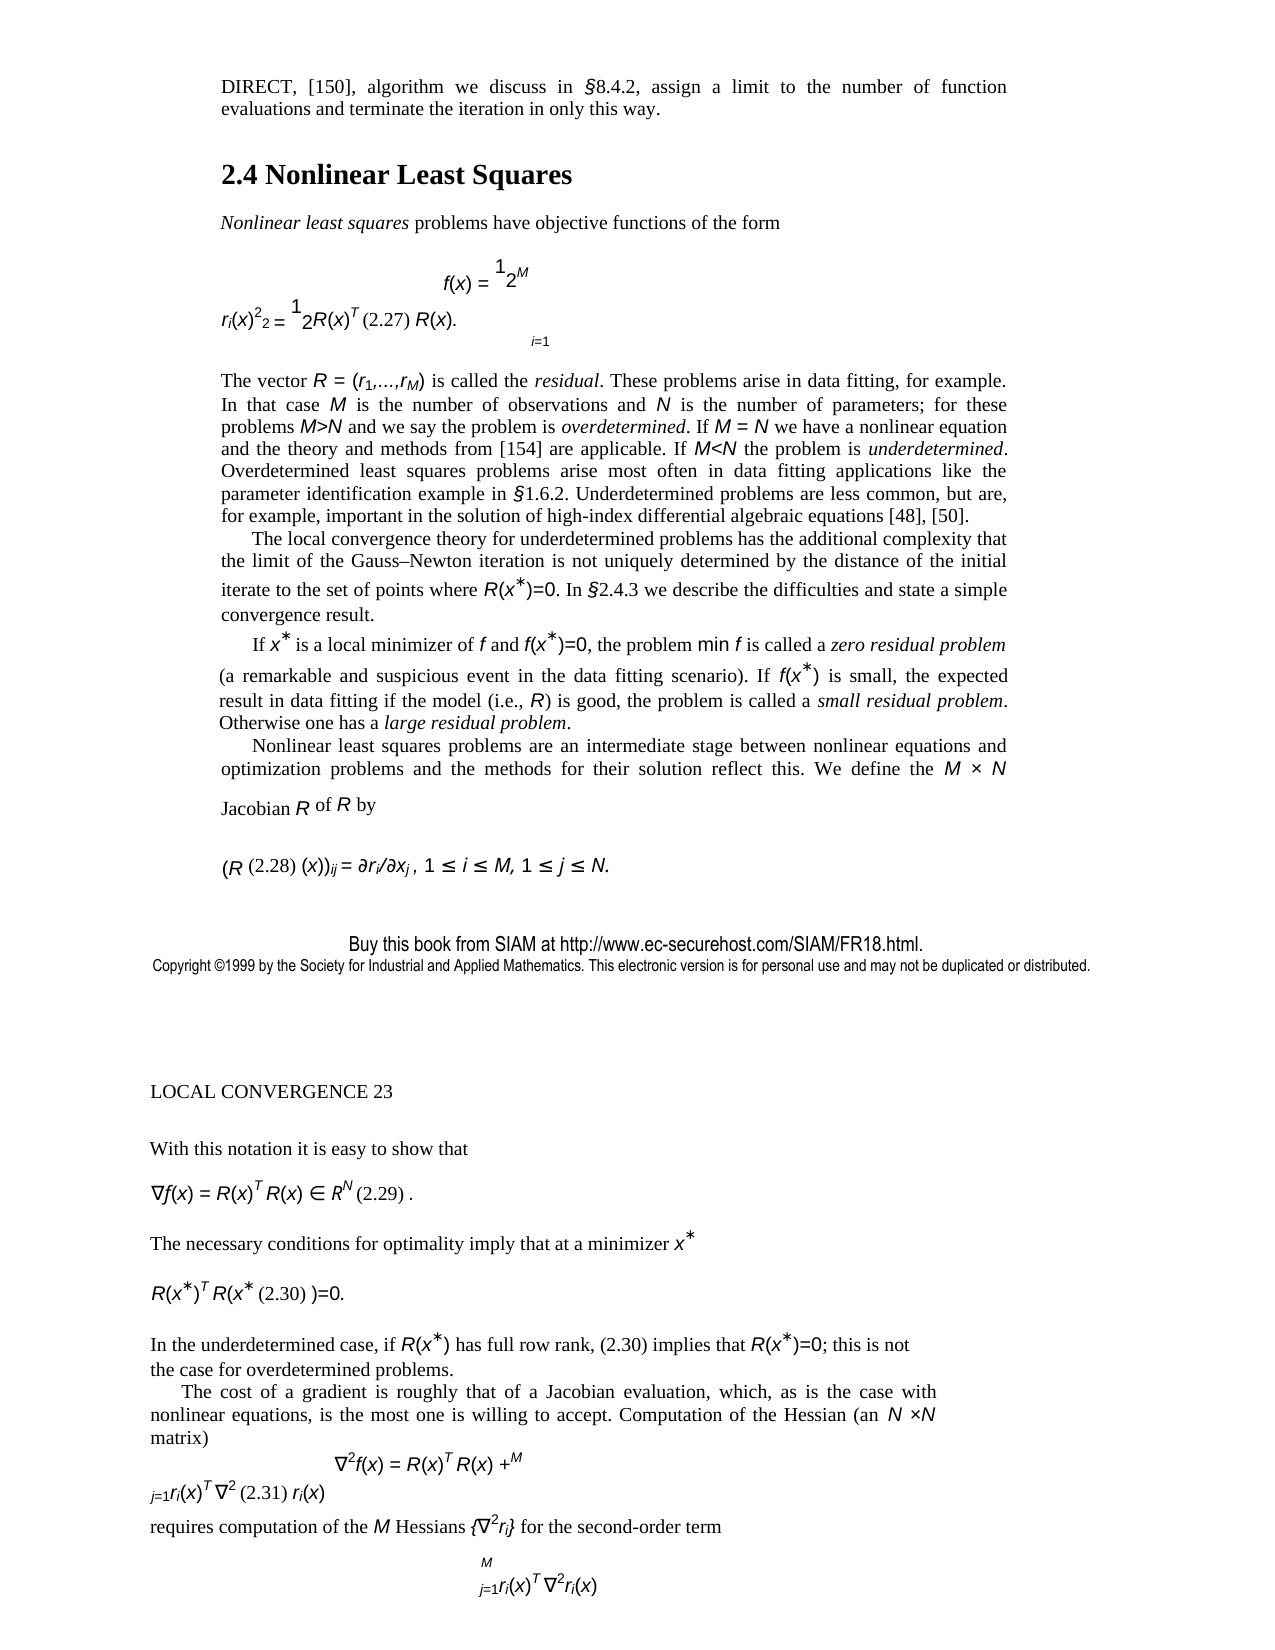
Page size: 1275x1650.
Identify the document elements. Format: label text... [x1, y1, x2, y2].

text Buy this book from SIAM at http://www.ec-securehost.com/SIAM/FR18.html. [135, 931, 924, 955]
text The necessary conditions for optimality imply that at a minimizer x∗ [150, 1224, 1091, 1257]
text The local convergence theory for underdetermined problems has the additional complexity that the limit of the Gauss–Newton iteration is not uniquely determined by the distance of the initial iterate to the set of points where R(x∗)=0. In §2.4.3 we describe the difficulties and state a simple convergence result. [221, 528, 1008, 626]
text (R (2.28) (x))ij = ∂ri/∂xj , 1 ≤ i ≤ M, 1 ≤ j ≤ N. [222, 840, 1091, 880]
text R(x∗)T R(x∗ (2.30) )=0. [151, 1275, 1091, 1307]
text j=1ri(x)T ∇2 (2.31) ri(x) [151, 1477, 1091, 1506]
text LOCAL CONVERGENCE 23 [150, 1080, 1091, 1103]
text i=1 [531, 334, 1091, 349]
text The vector R = (r1,...,rM) is called the residual. These problems arise in data fitting, for example. In that case M is the number of observations and N is the number of parameters; for these problems M>N and we say the problem is overdetermined. If M = N we have a nonlinear equation and the theory and methods from [154] are applicable. If M<N the problem is underdetermined. Overdetermined least squares problems arise most often in data fitting applications like the parameter identification example in §1.6.2. Underdetermined problems are less common, but are, for example, important in the solution of high-index differential algebraic equations [48], [50]. [221, 366, 1008, 527]
text requires computation of the M Hessians {∇2ri} for the second-order term [150, 1511, 1091, 1539]
text Copyright ©1999 by the Society for Industrial and Applied Mathematics. This electronic version is for personal use and may not be duplicated or distributed. [135, 955, 1091, 974]
text f(x) = 12M [443, 255, 1091, 294]
text With this notation it is easy to show that [149, 1137, 1091, 1159]
text j=1ri(x)T ∇2ri(x) [480, 1570, 1091, 1598]
text ∇f(x) = R(x)T R(x) ∈ RN (2.29) . [151, 1177, 1091, 1206]
text ∇2f(x) = R(x)T R(x) +M [334, 1449, 1091, 1477]
text Nonlinear least squares problems are an intermediate stage between nonlinear equations and optimization problems and the methods for their solution reflect this. We define the M × N Jacobian R of R by [221, 735, 1008, 819]
text If x∗ is a local minimizer of f and f(x∗)=0, the problem min f is called a zero residual problem (a remarkable and suspicious event in the data fitting scenario). If f(x∗) is small, the expected result in data fitting if the model (i.e., R) is good, the problem is called a small residual problem. Otherwise one has a large residual problem. [219, 626, 1008, 734]
text Nonlinear least squares problems have objective functions of the form [220, 211, 1091, 234]
text The cost of a gradient is roughly that of a Jacobian evaluation, which, as is the case with nonlinear equations, is the most one is willing to accept. Computation of the Hessian (an N ×N matrix) [150, 1381, 937, 1449]
text ri(x)22 = 12R(x)T (2.27) R(x). [221, 294, 1091, 334]
text M [481, 1554, 1091, 1570]
text 2.4 Nonlinear Least Squares [221, 157, 1091, 190]
text In the underdetermined case, if R(x∗) has full row rank, (2.30) implies that R(x∗)=0; this is not the case for overdetermined problems. [150, 1326, 937, 1380]
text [221, 75, 1008, 120]
